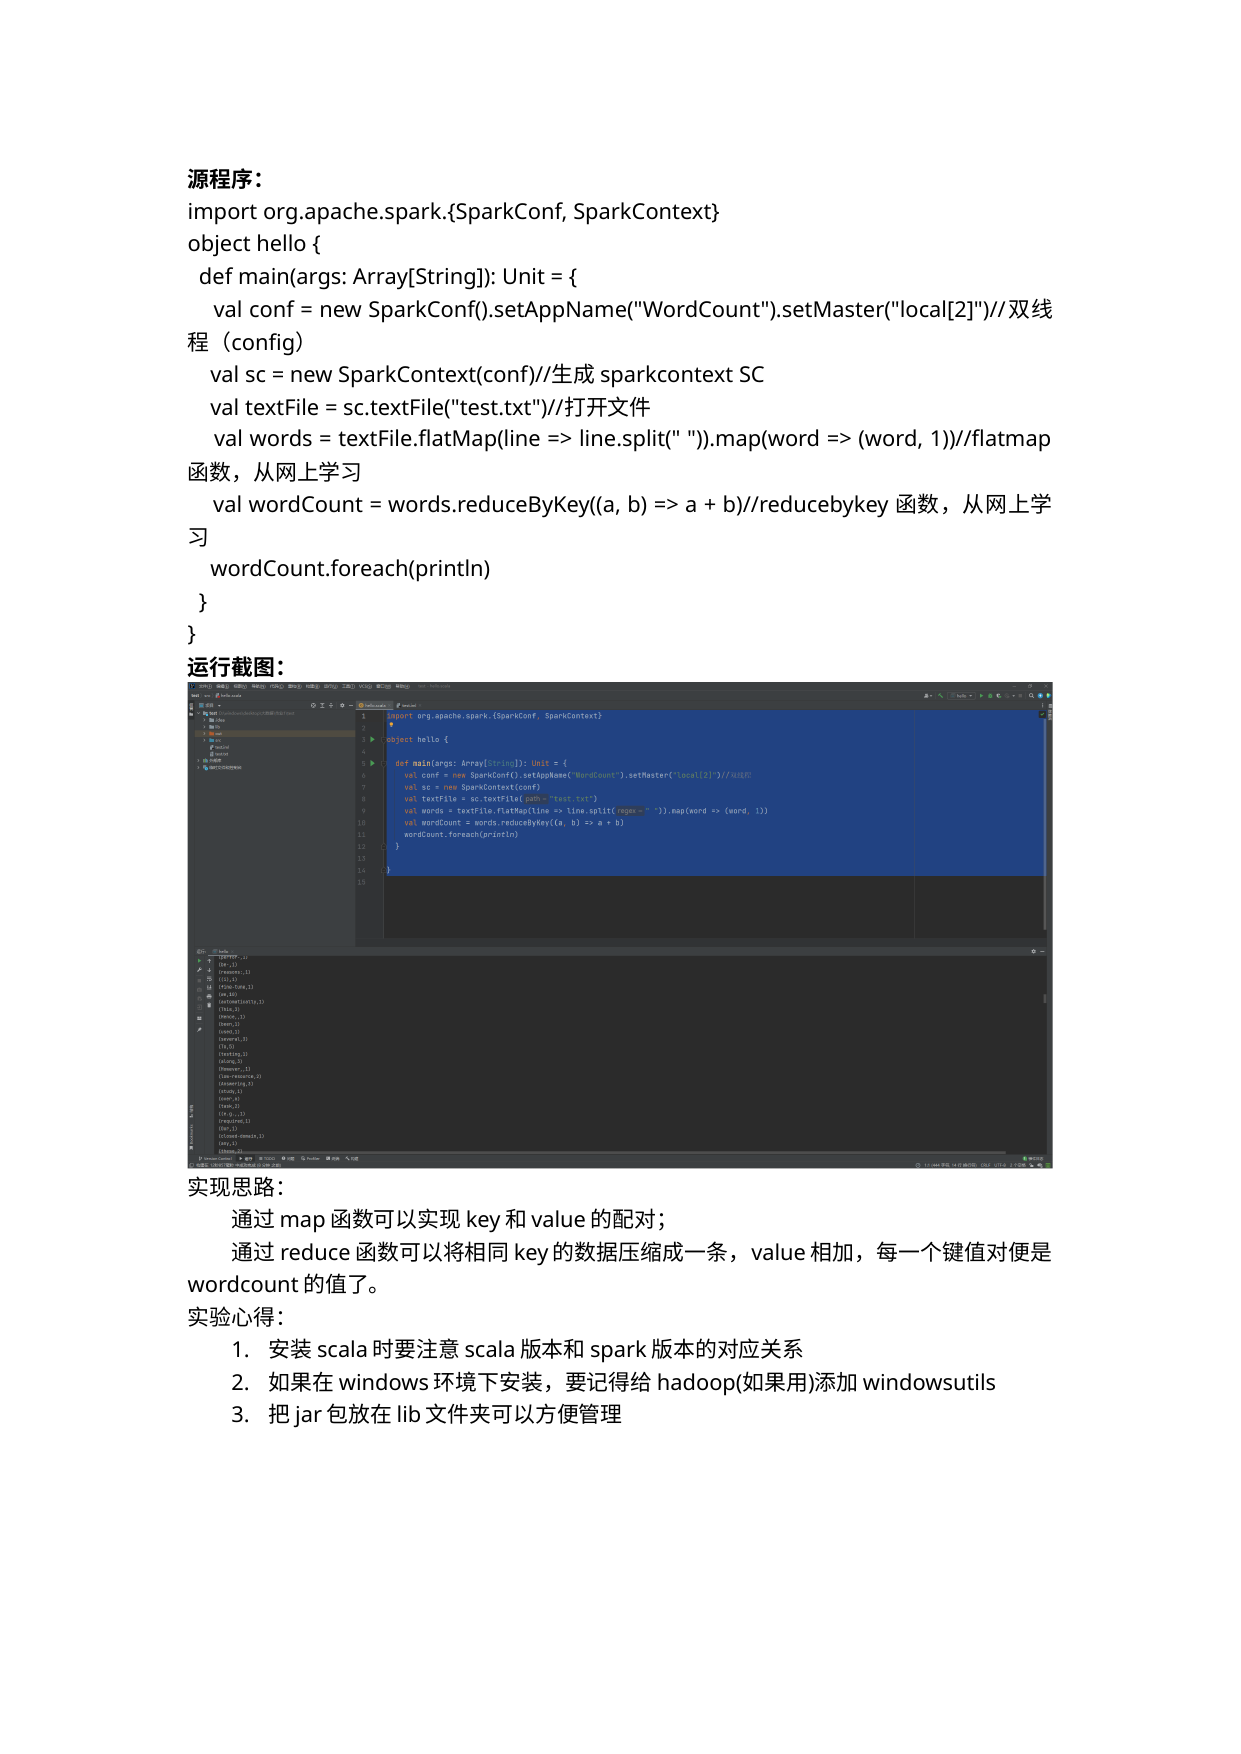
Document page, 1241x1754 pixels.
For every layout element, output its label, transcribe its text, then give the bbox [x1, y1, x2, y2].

text val wordCount = words.reduceByKey((a, b) => a + b)//reducebykey函数，从网上学习 [187, 487, 1053, 552]
text val textFile = sc.textFile("test.txt")//打开文件 [187, 389, 1053, 422]
text import org.apache.spark.{SparkConf, SparkContext} [187, 194, 1053, 227]
text val sc = new SparkContext(conf)//生成sparkcontext SC [187, 357, 1053, 389]
list 安装scala时要注意scala版本和spark版本的对应关系 [231, 1332, 1053, 1364]
text val conf = new SparkConf().setAppName("WordCount").setMaster("local[2]")//双线程（config） [187, 292, 1053, 357]
list 把jar包放在lib文件夹可以方便管理 [231, 1397, 1053, 1429]
text 源程序： [187, 162, 1053, 194]
text } [187, 584, 1053, 617]
text 实现思路： [187, 1169, 1053, 1202]
text 通过map函数可以实现key和value的配对； [187, 1202, 1053, 1234]
text 实验心得： [187, 1299, 1053, 1332]
text object hello { [187, 227, 1053, 259]
text def main(args: Array[String]): Unit = { [187, 259, 1053, 292]
text 运行截图： [187, 649, 1053, 682]
text wordCount.foreach(println) [187, 552, 1053, 584]
text val words = textFile.flatMap(line => line.split(" ")).map(word => (word, 1))//flatmap函数，从网上学习 [187, 422, 1053, 487]
picture [187, 682, 1053, 1169]
list 如果在windows环境下安装，要记得给hadoop(如果用)添加windowsutils [231, 1364, 1053, 1397]
text } [187, 617, 1053, 649]
text 通过reduce函数可以将相同key的数据压缩成一条，value相加，每一个键值对便是wordcount的值了。 [187, 1234, 1053, 1299]
